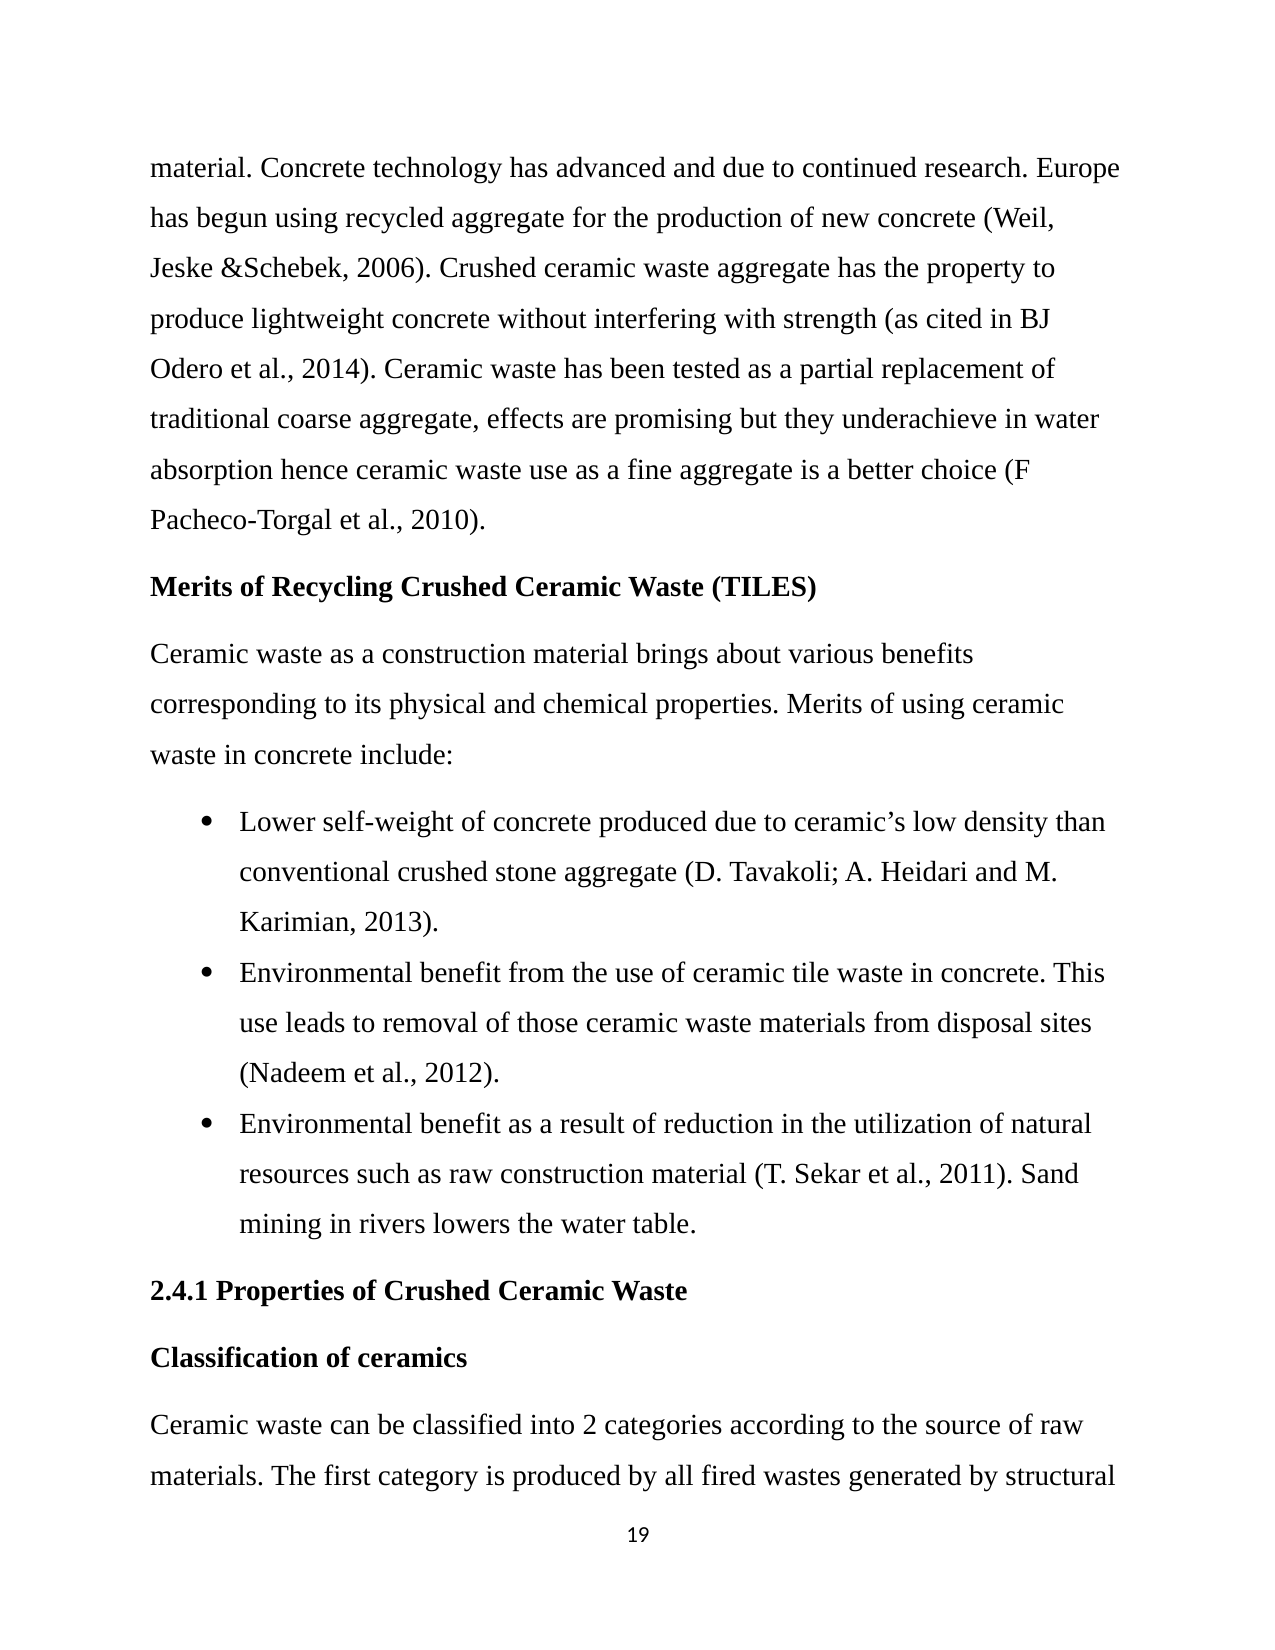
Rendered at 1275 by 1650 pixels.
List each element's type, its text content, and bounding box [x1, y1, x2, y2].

text 2.4.1 Properties of Crushed Ceramic Waste [150, 1273, 1125, 1307]
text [150, 1407, 1125, 1491]
text Classification of ceramics [150, 1341, 1125, 1374]
list Environmental benefit from the use of ceramic tile waste in concrete. This use leads to removal of those ceramic waste materials from disposal sites (Nadeem et al., 2012). [202, 955, 1125, 1089]
text Merits of Recycling Crushed Ceramic Waste (TILES) [150, 569, 1125, 603]
text Ceramic waste as a construction material brings about various benefits corresponding to its physical and chemical properties. Merits of using ceramic waste in concrete include: [150, 636, 1125, 770]
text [150, 150, 1125, 536]
list Lower self-weight of concrete produced due to ceramic’s low density than conventional crushed stone aggregate (D. Tavakoli; A. Heidari and M. Karimian, 2013). [202, 804, 1125, 938]
list Environmental benefit as a result of reduction in the utilization of natural resources such as raw construction material (T. Sekar et al., 2011). Sand mining in rivers lowers the water table. [202, 1106, 1125, 1240]
